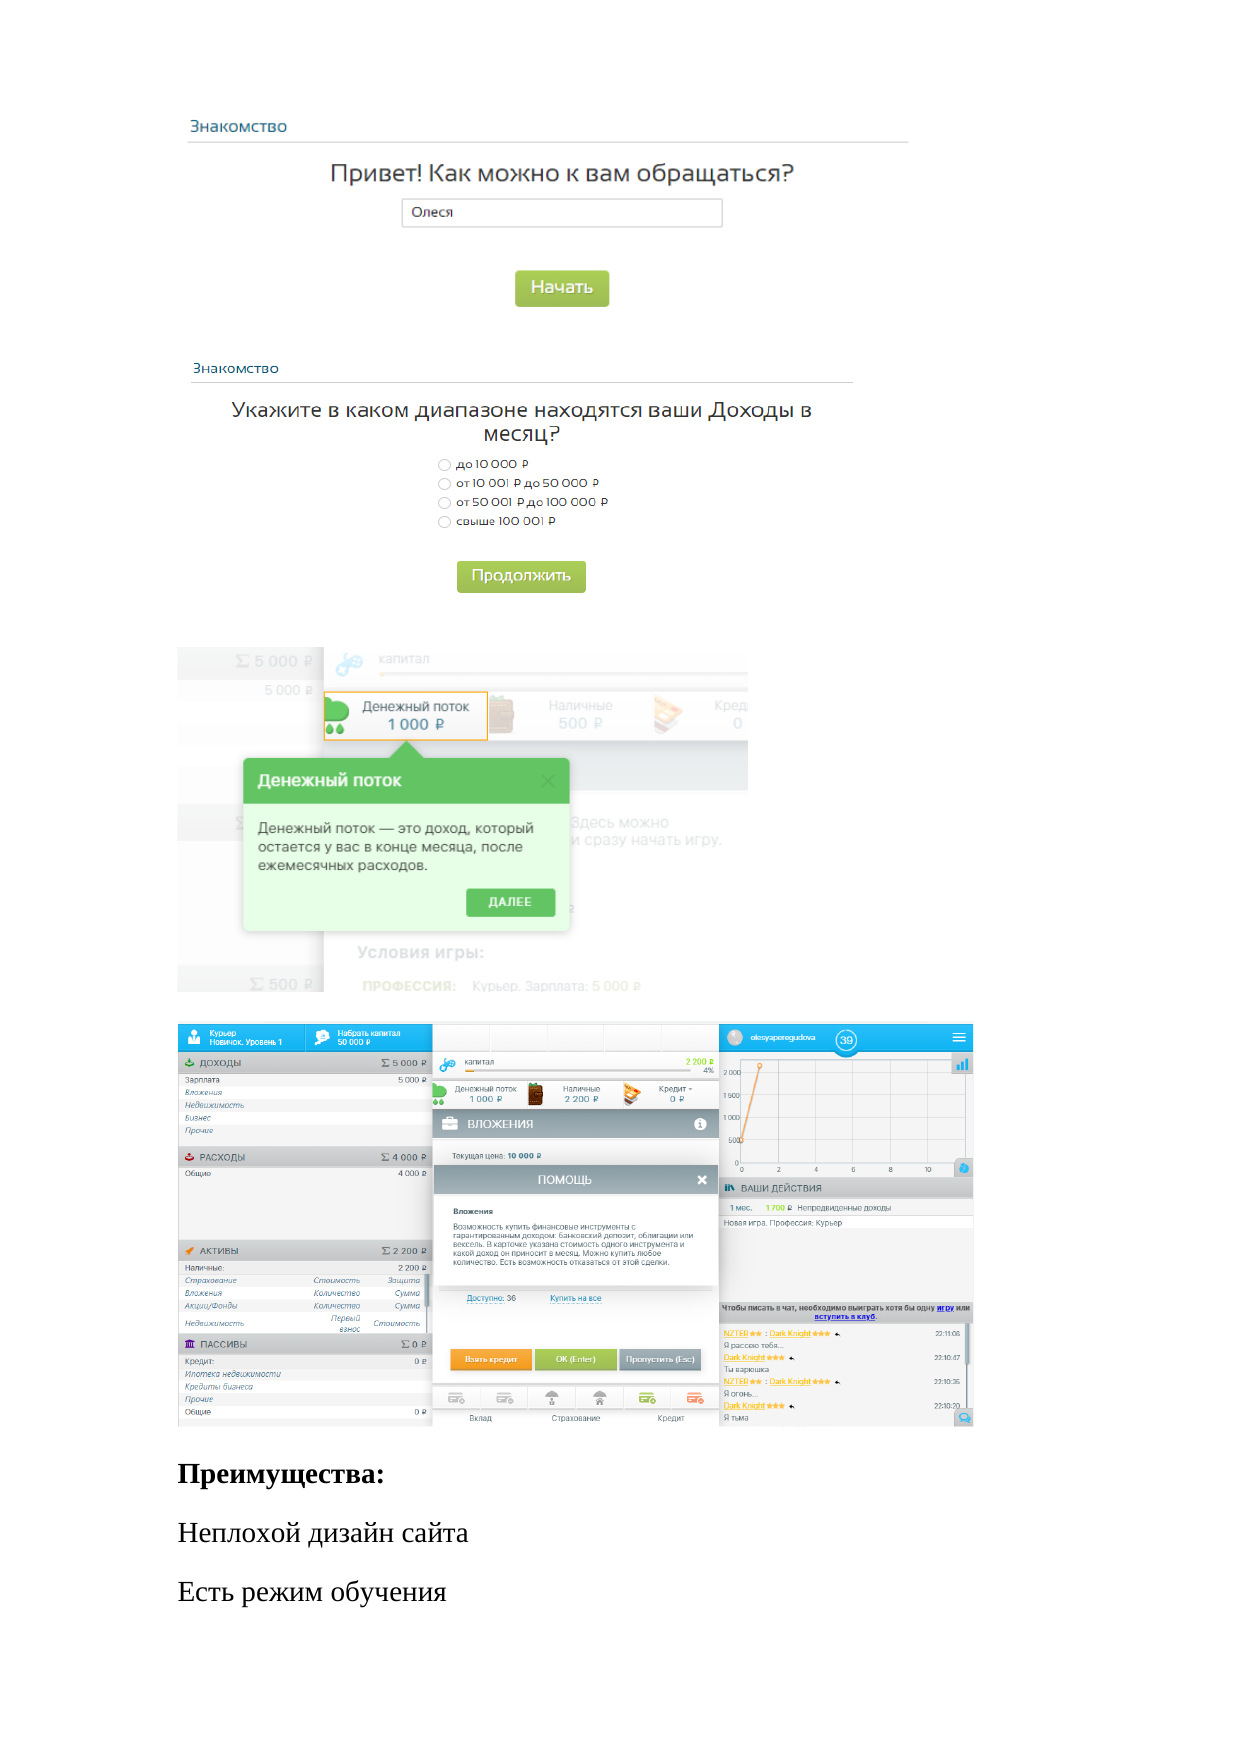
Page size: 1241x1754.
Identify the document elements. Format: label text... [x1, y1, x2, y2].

text Неплохой дизайн сайта [177, 1515, 1152, 1549]
text Есть режим обучения [177, 1574, 1152, 1608]
text Преимущества: [177, 1456, 1152, 1489]
picture [177, 1021, 974, 1427]
picture [177, 118, 909, 619]
picture [177, 647, 748, 992]
